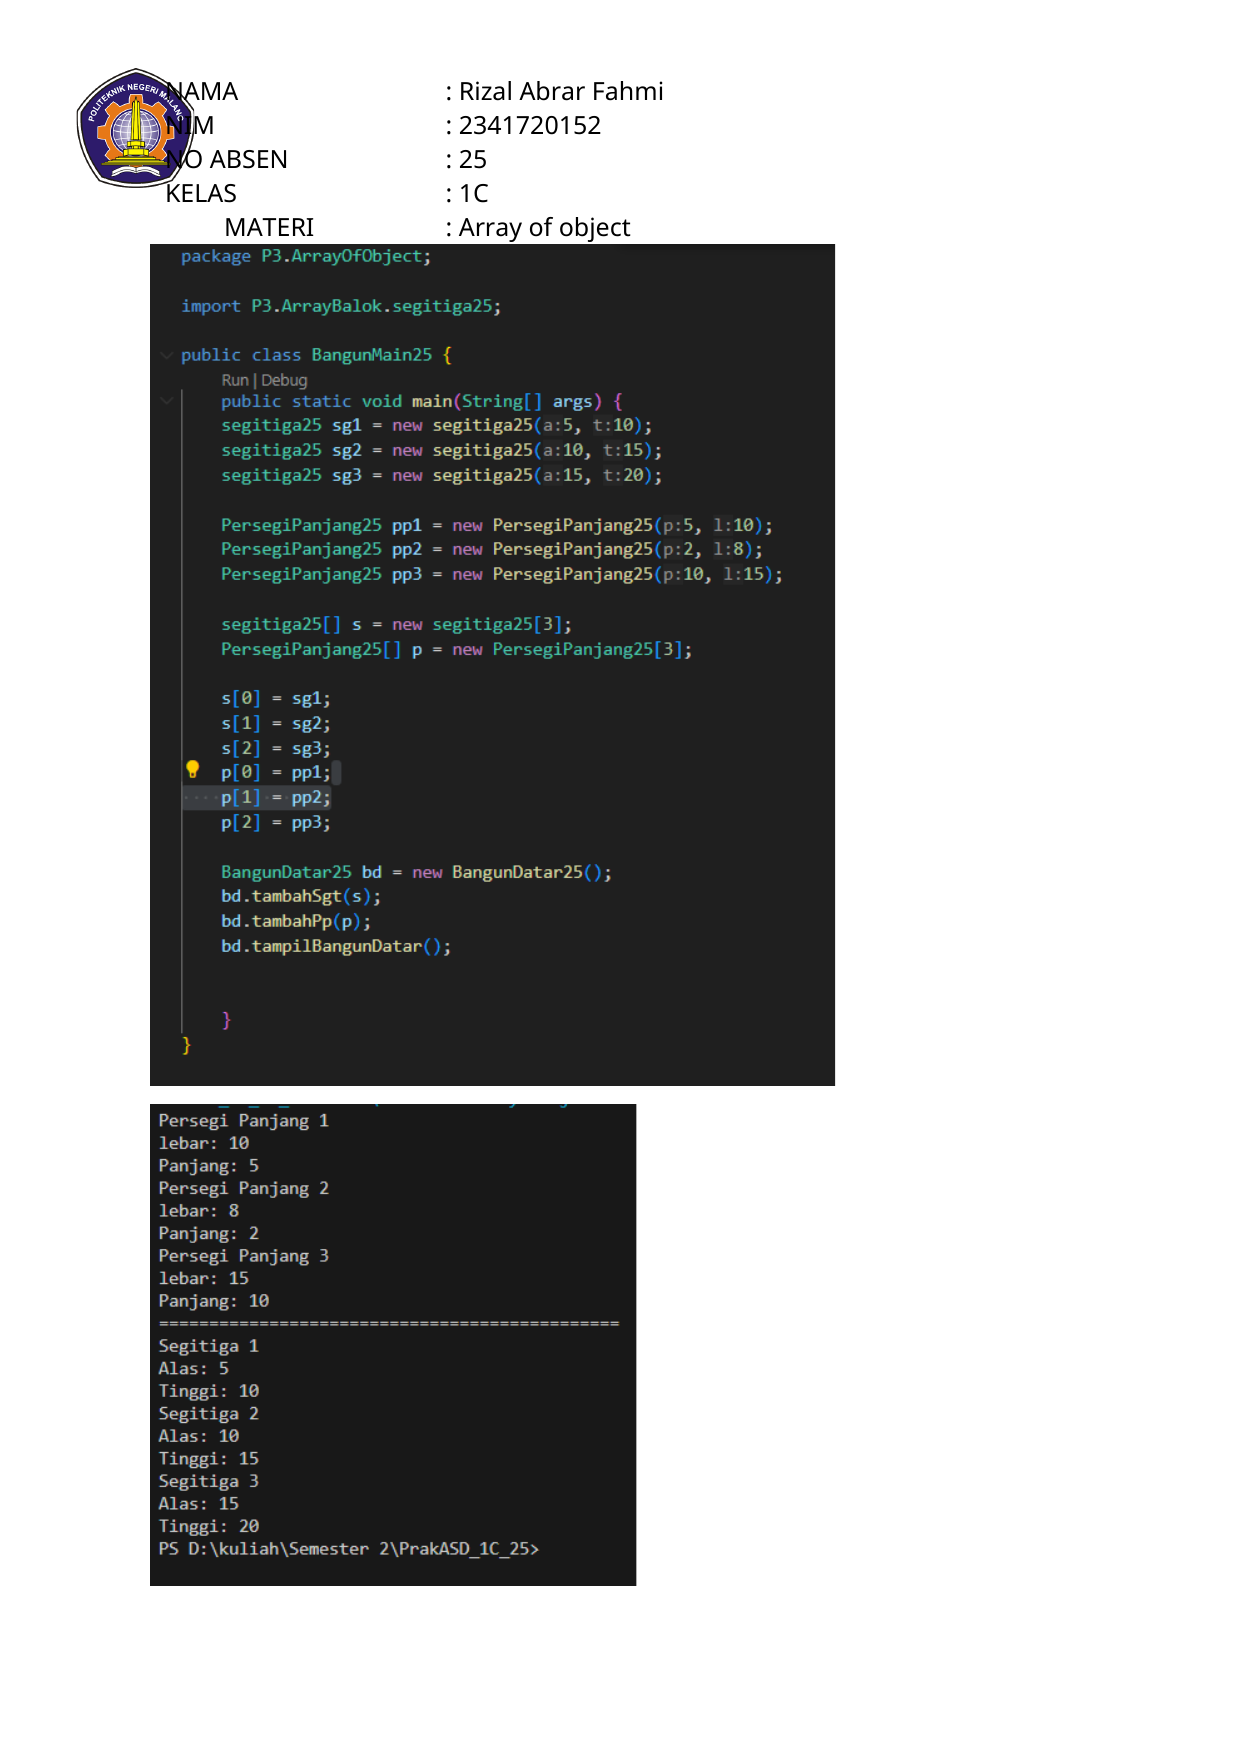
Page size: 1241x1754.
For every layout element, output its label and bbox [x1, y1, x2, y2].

picture [187, 152, 195, 166]
picture [150, 244, 836, 1086]
picture [76, 68, 195, 188]
picture [150, 1104, 637, 1586]
